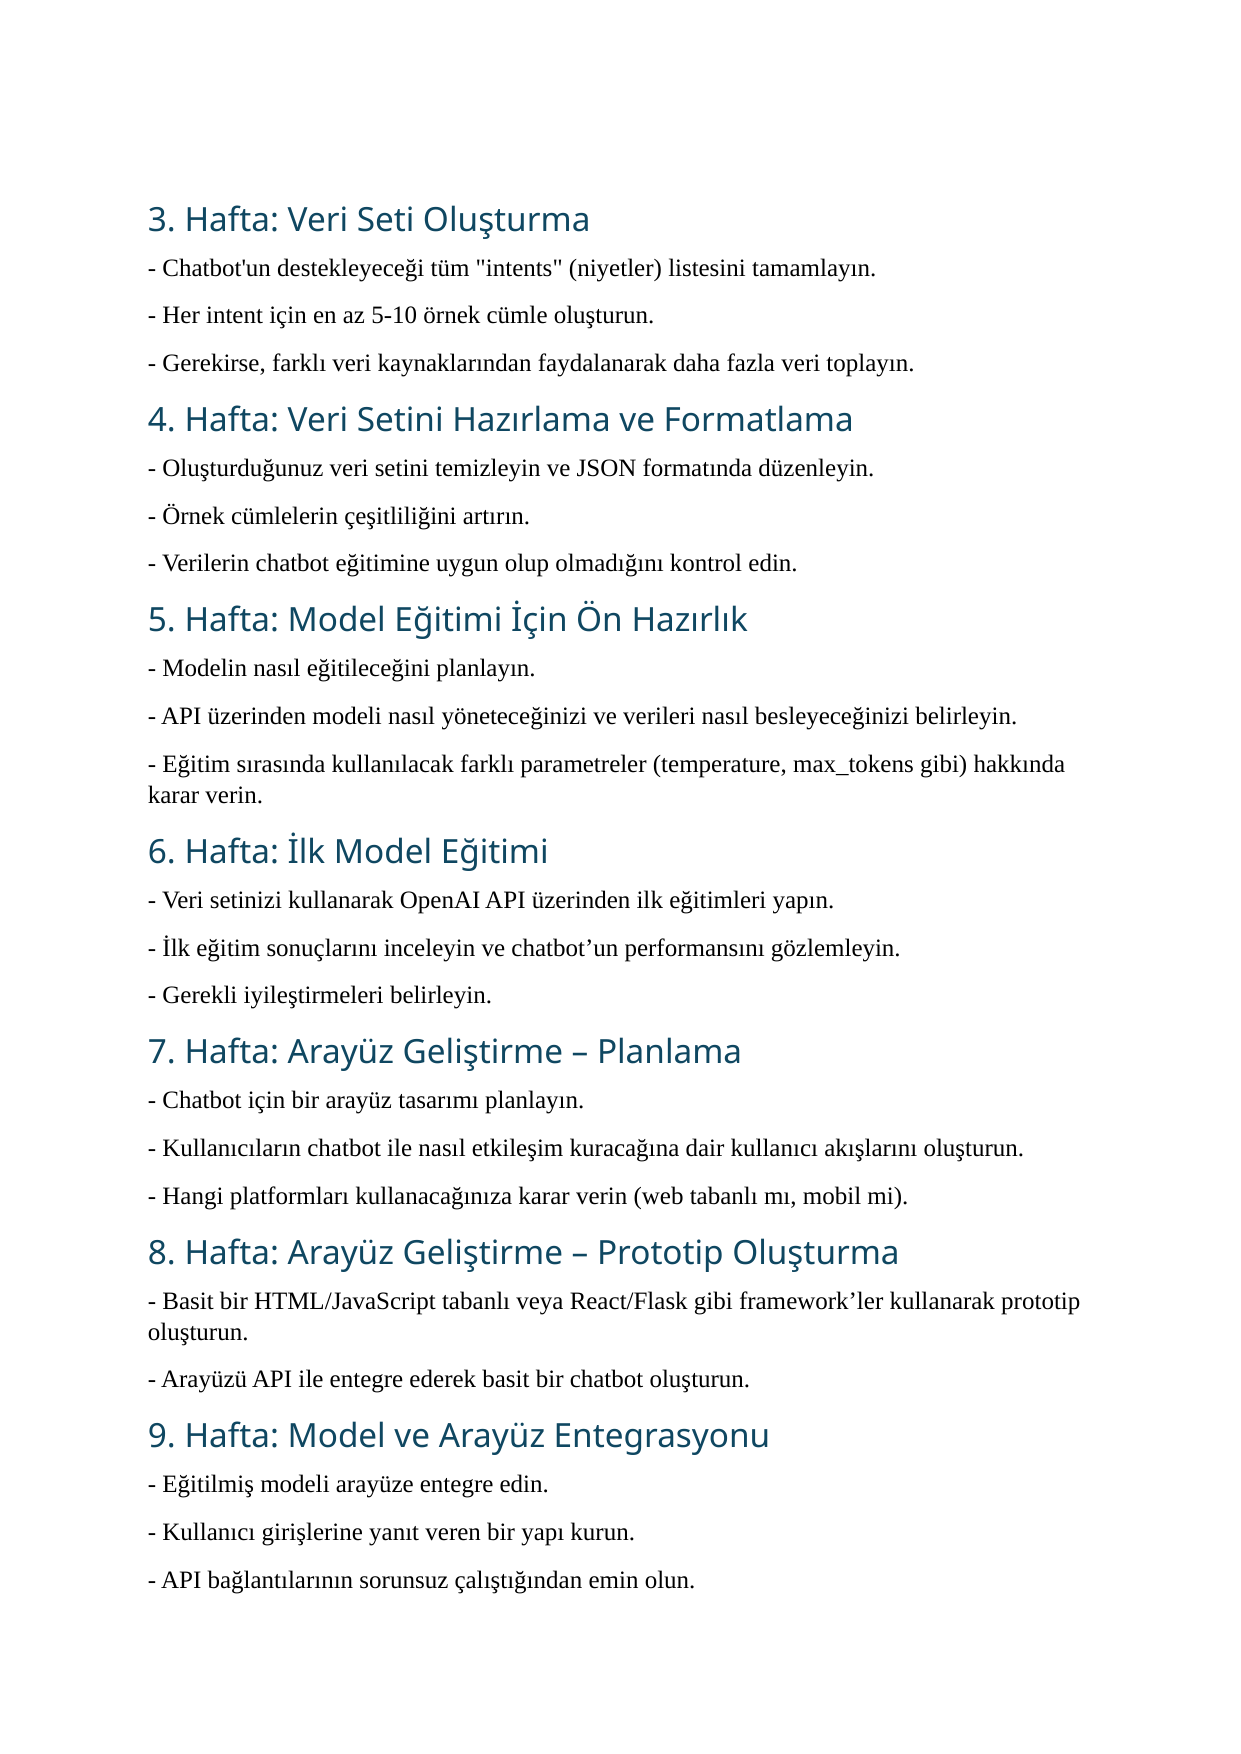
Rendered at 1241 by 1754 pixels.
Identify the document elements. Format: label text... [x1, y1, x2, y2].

subtitle 6. Hafta: İlk Model Eğitimi [148, 828, 1093, 873]
subtitle 7. Hafta: Arayüz Geliştirme – Planlama [148, 1028, 1093, 1073]
text - API bağlantılarının sorunsuz çalıştığından emin olun. [148, 1565, 1093, 1594]
text - Verilerin chatbot eğitimine uygun olup olmadığını kontrol edin. [148, 548, 1093, 577]
text - Gerekli iyileştirmeleri belirleyin. [148, 980, 1093, 1009]
text - Chatbot için bir arayüz tasarımı planlayın. [148, 1085, 1093, 1114]
text - Eğitim sırasında kullanılacak farklı parametreler (temperature, max_tokens gibi) hakkında karar verin. [148, 749, 1093, 809]
text - Eğitilmiş modeli arayüze entegre edin. [148, 1469, 1093, 1498]
subtitle 8. Hafta: Arayüz Geliştirme – Prototip Oluşturma [148, 1228, 1093, 1274]
text - Oluşturduğunuz veri setini temizleyin ve JSON formatında düzenleyin. [148, 453, 1093, 482]
text - Kullanıcıların chatbot ile nasıl etkileşim kuracağına dair kullanıcı akışlarını oluşturun. [148, 1133, 1093, 1162]
text - Örnek cümlelerin çeşitliliğini artırın. [148, 501, 1093, 529]
subtitle 5. Hafta: Model Eğitimi İçin Ön Hazırlık [148, 596, 1093, 642]
subtitle 3. Hafta: Veri Seti Oluşturma [148, 195, 1093, 241]
text - İlk eğitim sonuçlarını inceleyin ve chatbot’un performansını gözlemleyin. [148, 933, 1093, 961]
text - Hangi platformları kullanacağınıza karar verin (web tabanlı mı, mobil mi). [148, 1181, 1093, 1209]
text - Kullanıcı girişlerine yanıt veren bir yapı kurun. [148, 1517, 1093, 1546]
subtitle 9. Hafta: Model ve Arayüz Entegrasyonu [148, 1412, 1093, 1458]
text - Arayüzü API ile entegre ederek basit bir chatbot oluşturun. [148, 1364, 1093, 1393]
text - Veri setinizi kullanarak OpenAI API üzerinden ilk eğitimleri yapın. [148, 885, 1093, 914]
text - Chatbot'un destekleyeceği tüm "intents" (niyetler) listesini tamamlayın. [148, 253, 1093, 281]
text - API üzerinden modeli nasıl yöneteceğinizi ve verileri nasıl besleyeceğinizi belirleyin. [148, 701, 1093, 730]
subtitle 4. Hafta: Veri Setini Hazırlama ve Formatlama [148, 396, 1093, 441]
text - Her intent için en az 5-10 örnek cümle oluşturun. [148, 300, 1093, 329]
text - Modelin nasıl eğitileceğini planlayın. [148, 653, 1093, 682]
text - Gerekirse, farklı veri kaynaklarından faydalanarak daha fazla veri toplayın. [148, 348, 1093, 377]
text - Basit bir HTML/JavaScript tabanlı veya React/Flask gibi framework’ler kullanarak prototip oluşturun. [148, 1286, 1093, 1346]
